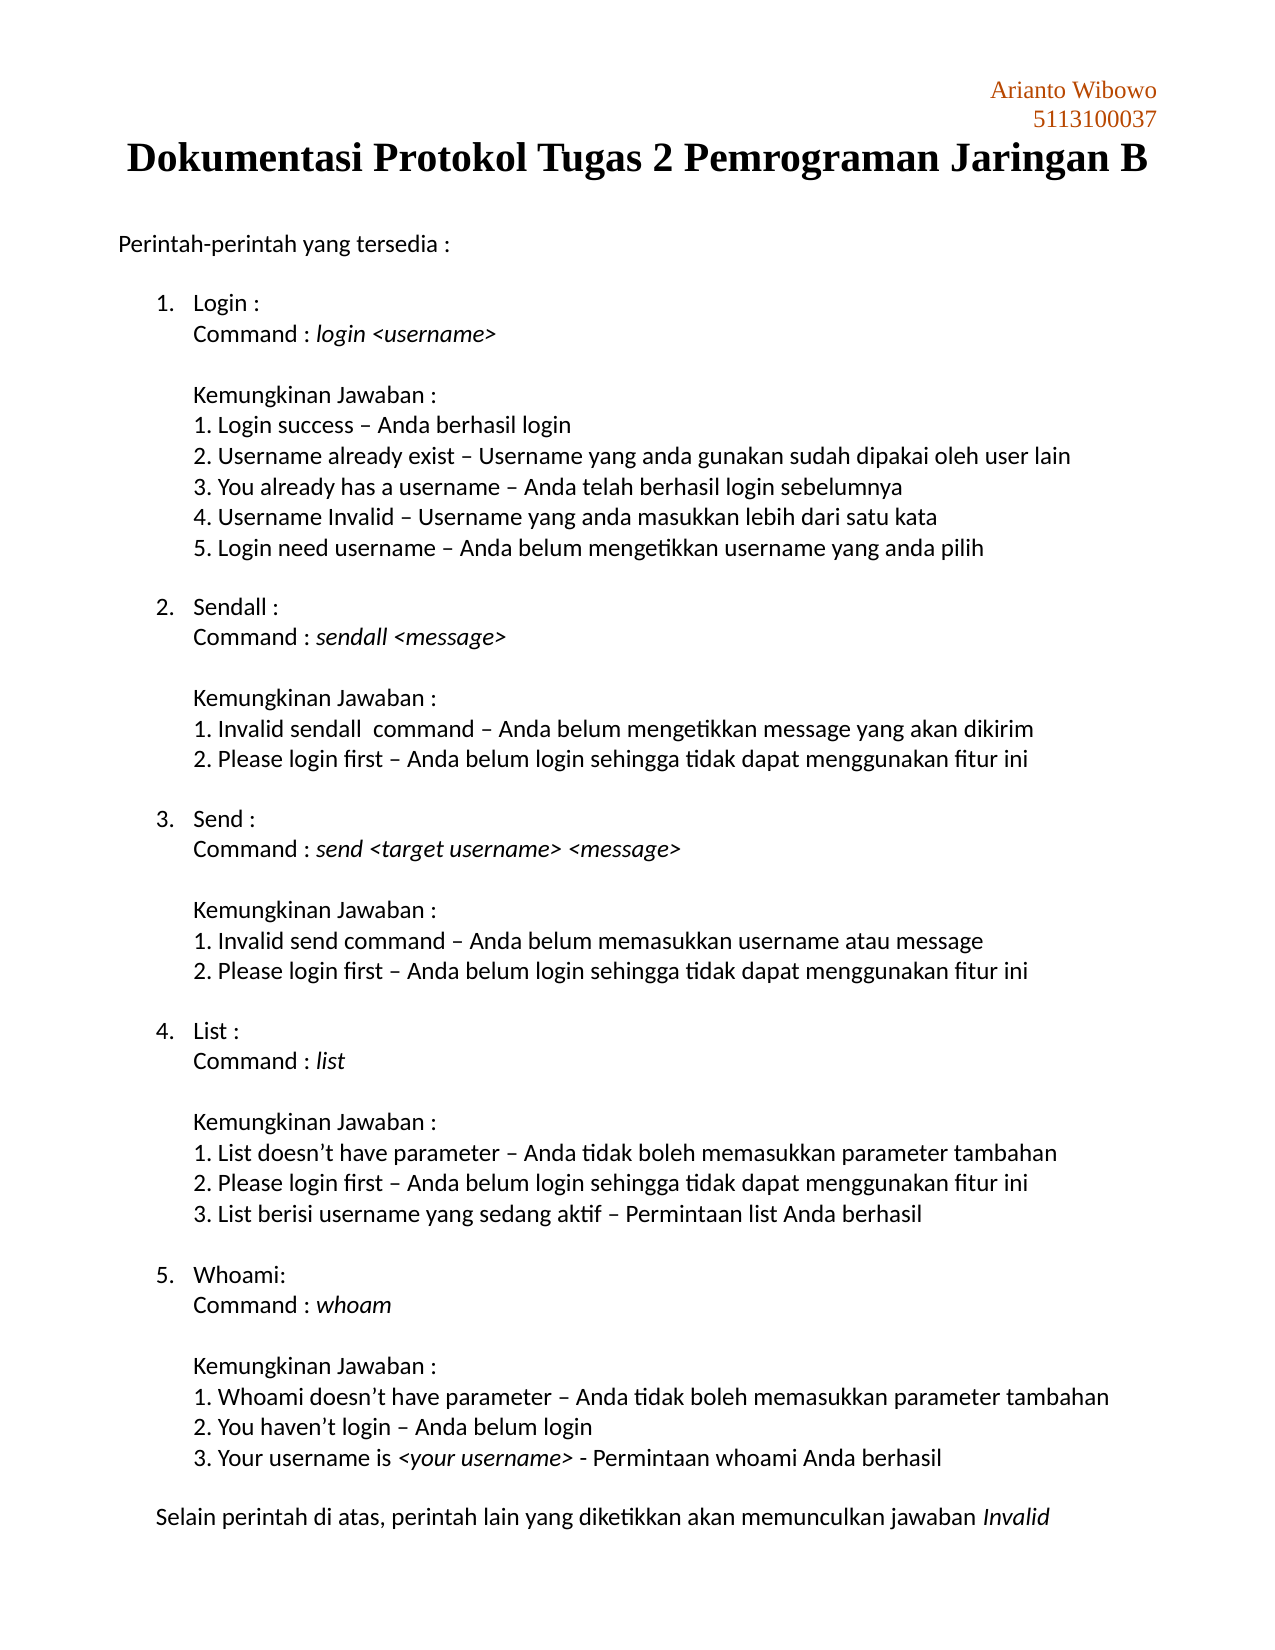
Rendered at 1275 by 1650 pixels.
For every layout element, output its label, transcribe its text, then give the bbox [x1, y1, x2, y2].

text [156, 1501, 1157, 1532]
list Whoami: Command : whoam Kemungkinan Jawaban : 1. Whoami doesn’t have parameter – Anda tidak boleh memasukkan parameter tambahan 2. You haven’t login – Anda belum login 3. Your username is <your username> - Permintaan whoami Anda berhasil [156, 1259, 1157, 1501]
list Send : Command : send <target username> <message> Kemungkinan Jawaban : 1. Invalid send command – Anda belum memasukkan username atau message 2. Please login first – Anda belum login sehingga tidak dapat menggunakan fitur ini [156, 803, 1157, 1015]
list Login : Command : login <username> Kemungkinan Jawaban : 1. Login success – Anda berhasil login 2. Username already exist – Username yang anda gunakan sudah dipakai oleh user lain 3. You already has a username – Anda telah berhasil login sebelumnya 4. Username Invalid – Username yang anda masukkan lebih dari satu kata 5. Login need username – Anda belum mengetikkan username yang anda pilih [156, 288, 1157, 591]
text Perintah-perintah yang tersedia : [118, 228, 1157, 288]
list List : Command : list [156, 1015, 1157, 1076]
text Dokumentasi Protokol Tugas 2 Pemrograman Jaringan B [118, 132, 1157, 180]
text Kemungkinan Jawaban : 1. Invalid sendall command – Anda belum mengetikkan message yang akan dikirim 2. Please login first – Anda belum login sehingga tidak dapat menggunakan fitur ini [193, 652, 1157, 803]
list Sendall : Command : sendall <message> [156, 591, 1157, 652]
text Kemungkinan Jawaban : 1. List doesn’t have parameter – Anda tidak boleh memasukkan parameter tambahan 2. Please login first – Anda belum login sehingga tidak dapat menggunakan fitur ini 3. List berisi username yang sedang aktif – Permintaan list Anda berhasil [193, 1076, 1157, 1228]
